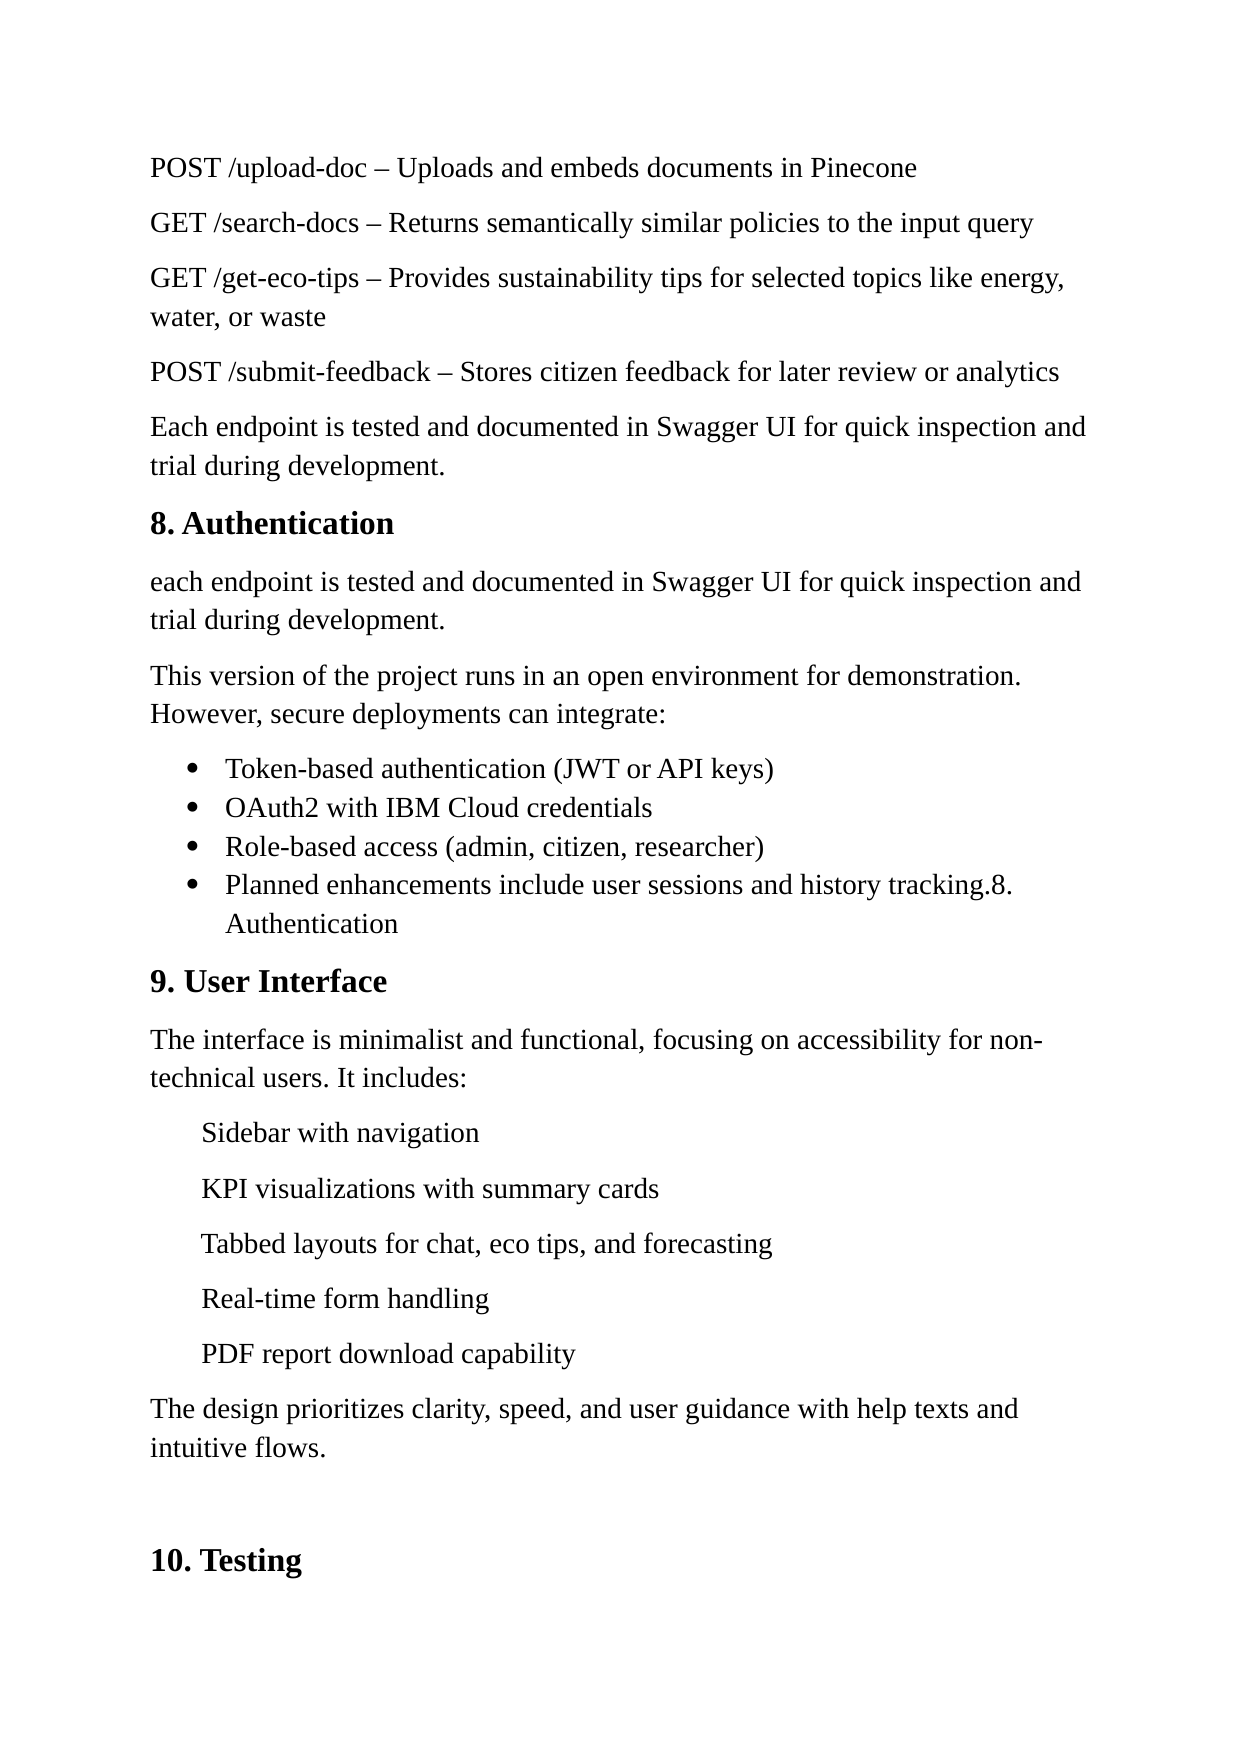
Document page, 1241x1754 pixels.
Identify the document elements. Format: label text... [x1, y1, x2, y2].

text POST /submit-feedback – Stores citizen feedback for later review or analytics [150, 354, 1090, 388]
text The interface is minimalist and functional, focusing on accessibility for non-technical users. It includes: [150, 1022, 1090, 1094]
text 9. User Interface [150, 961, 1090, 999]
text 8. Authentication [150, 503, 1090, 541]
list Role-based access (admin, citizen, researcher) [187, 829, 1090, 862]
text Tabbed layouts for chat, eco tips, and forecasting [150, 1226, 1090, 1259]
text Each endpoint is tested and documented in Swagger UI for quick inspection and trial during development. [150, 409, 1090, 481]
text Real-time form handling [150, 1281, 1090, 1315]
text Sidebar with navigation [150, 1116, 1090, 1149]
list Planned enhancements include user sessions and history tracking.8. Authentication [187, 867, 1090, 939]
text GET /get-eco-tips – Provides sustainability tips for selected topics like energy, water, or waste [150, 260, 1090, 332]
text GET /search-docs – Returns semantically similar policies to the input query [150, 205, 1090, 239]
text POST /upload-doc – Uploads and embeds documents in Pinecone [150, 150, 1090, 183]
text PDF report download capability [150, 1336, 1090, 1370]
text KPI visualizations with summary cards [150, 1171, 1090, 1204]
text 10. Testing [150, 1541, 1090, 1579]
list Token-based authentication (JWT or API keys) [187, 751, 1090, 785]
list OAuth2 with IBM Cloud credentials [187, 790, 1090, 824]
text each endpoint is tested and documented in Swagger UI for quick inspection and trial during development. [150, 564, 1090, 636]
text The design prioritizes clarity, speed, and user guidance with help texts and intuitive flows. [150, 1392, 1090, 1464]
text This version of the project runs in an open environment for demonstration. However, secure deployments can integrate: [150, 658, 1090, 730]
